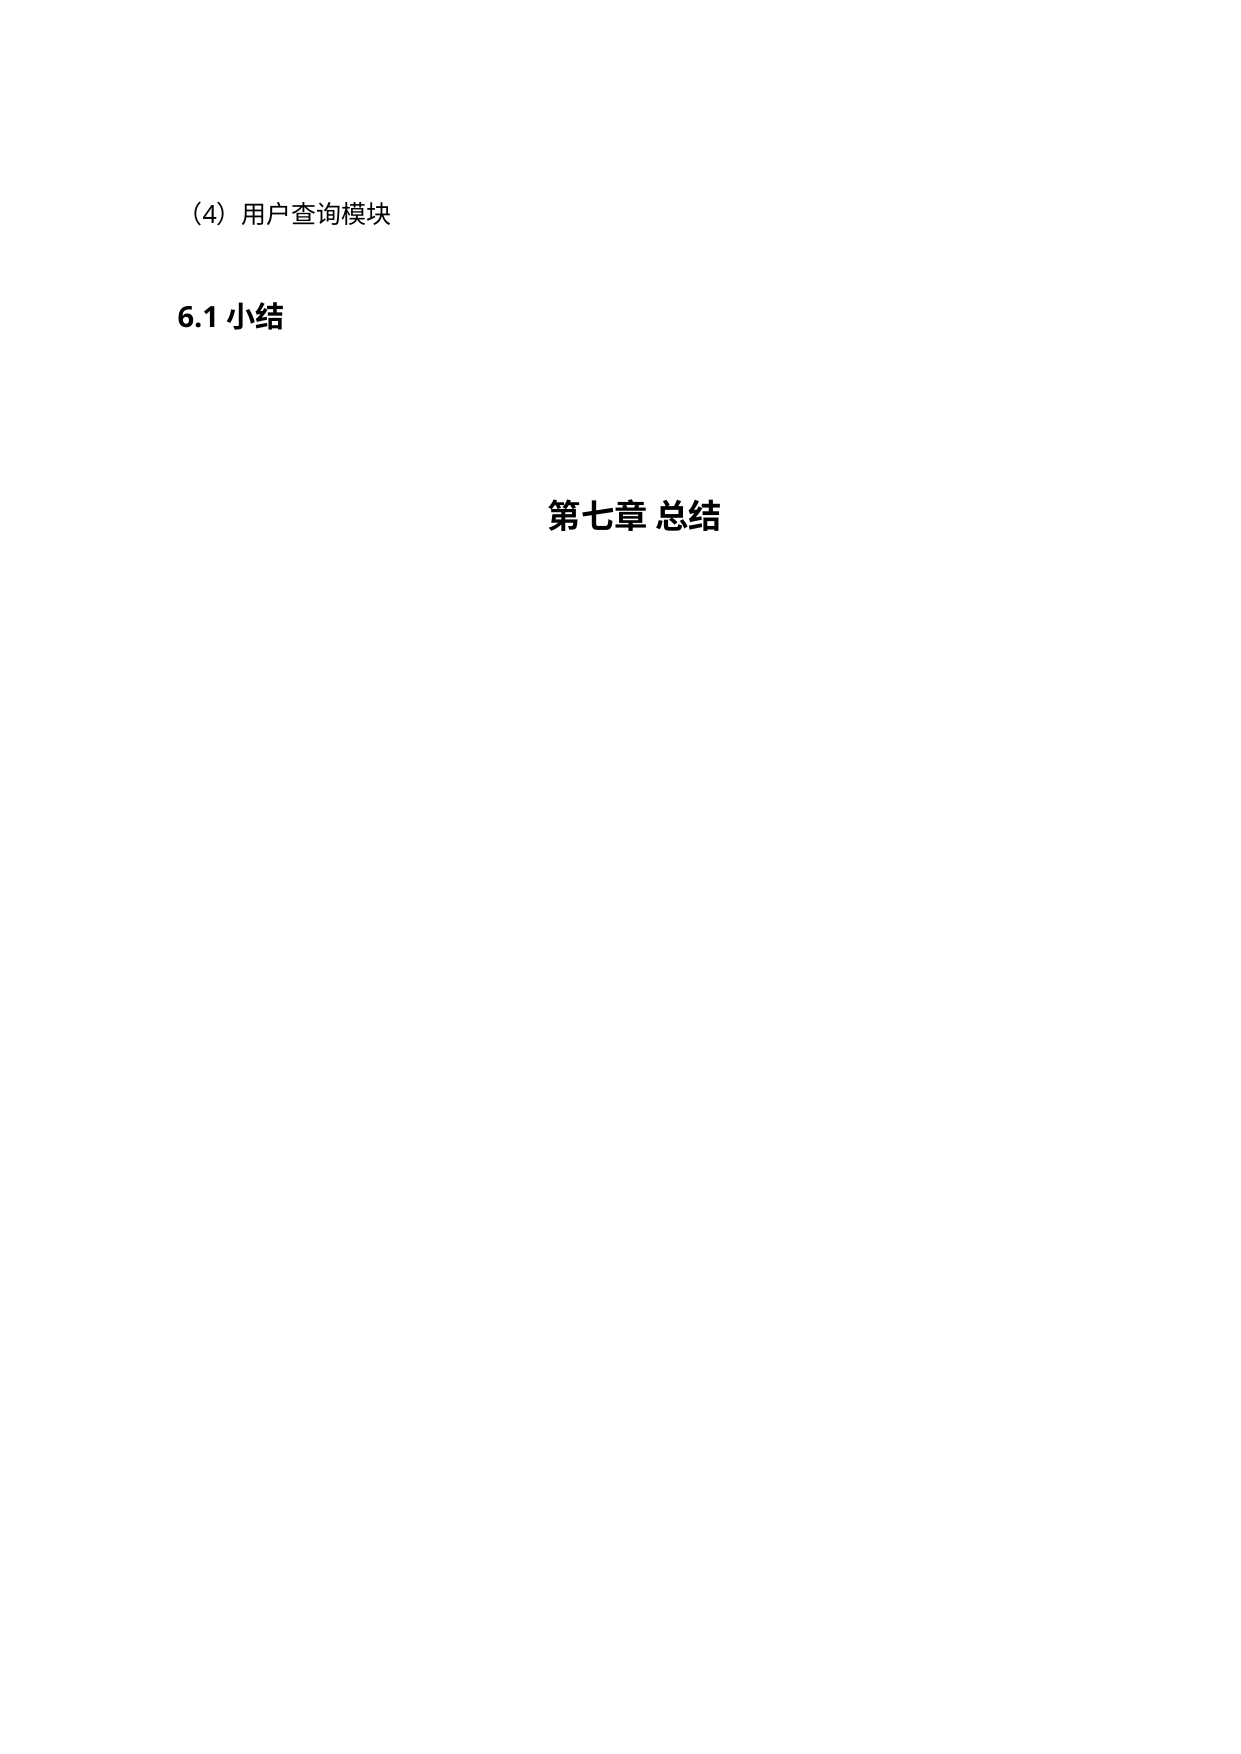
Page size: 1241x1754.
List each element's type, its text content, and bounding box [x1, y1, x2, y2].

subtitle 6.1 小结 [177, 281, 1092, 348]
subtitle 第七章 总结 [177, 480, 1092, 548]
text （4）用户查询模块 [177, 178, 1092, 246]
